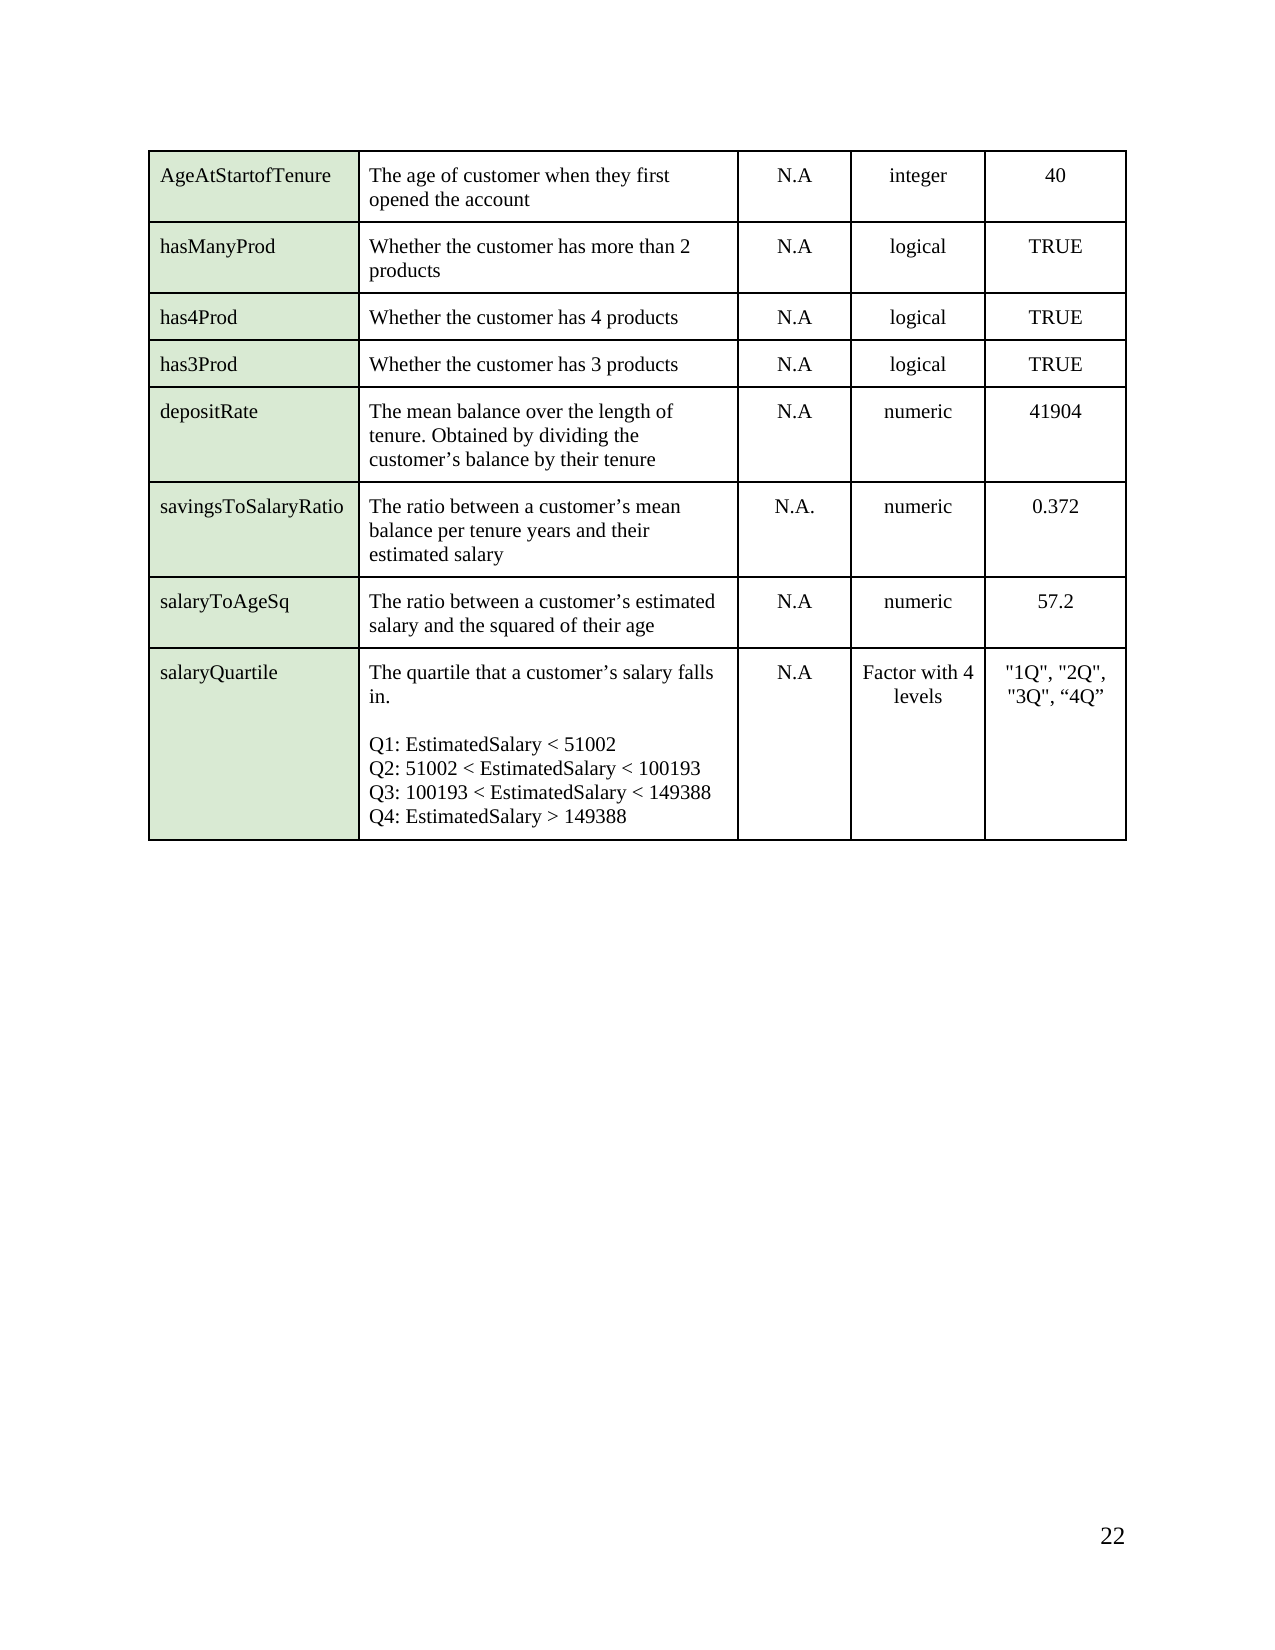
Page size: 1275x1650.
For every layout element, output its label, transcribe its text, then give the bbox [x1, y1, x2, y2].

table_cell savingsToSalaryRatio [150, 483, 358, 576]
table_cell hasManyProd [150, 223, 358, 292]
table_cell Factor with 4 levels [852, 649, 984, 839]
table_cell Whether the customer has more than 2 products [360, 223, 737, 292]
table_cell N.A [739, 152, 850, 221]
table_cell The quartile that a customer’s salary falls in. Q1: EstimatedSalary < 51002 Q2: 51002 < EstimatedSalary < 100193 Q3: 100193 < EstimatedSalary < 149388 Q4: EstimatedSalary > 149388 [360, 649, 737, 839]
table_cell numeric [852, 578, 984, 647]
table_cell TRUE [986, 223, 1125, 292]
table_cell Whether the customer has 4 products [360, 294, 737, 339]
table_cell 0.372 [986, 483, 1125, 576]
table_cell TRUE [986, 294, 1125, 339]
table_cell 41904 [986, 388, 1125, 481]
table_cell N.A [739, 294, 850, 339]
table_cell 40 [986, 152, 1125, 221]
table_cell integer [852, 152, 984, 221]
table_cell TRUE [986, 341, 1125, 386]
table_cell numeric [852, 483, 984, 576]
table_cell N.A [739, 223, 850, 292]
table_cell AgeAtStartofTenure [150, 152, 358, 221]
table_cell logical [852, 294, 984, 339]
table_cell salaryQuartile [150, 649, 358, 839]
table_cell salaryToAgeSq [150, 578, 358, 647]
table_cell 57.2 [986, 578, 1125, 647]
table_cell has3Prod [150, 341, 358, 386]
table_cell The mean balance over the length of tenure. Obtained by dividing the customer’s balance by their tenure [360, 388, 737, 481]
table_cell N.A [739, 341, 850, 386]
table_cell The ratio between a customer’s mean balance per tenure years and their estimated salary [360, 483, 737, 576]
table_cell N.A [739, 388, 850, 481]
table_cell N.A. [739, 483, 850, 576]
table_cell logical [852, 223, 984, 292]
table_cell N.A [739, 649, 850, 839]
table_cell logical [852, 341, 984, 386]
table_cell N.A [739, 578, 850, 647]
table_cell depositRate [150, 388, 358, 481]
table_cell "1Q", "2Q", "3Q", “4Q” [986, 649, 1125, 839]
table_cell numeric [852, 388, 984, 481]
table_cell Whether the customer has 3 products [360, 341, 737, 386]
table_cell The age of customer when they first opened the account [360, 152, 737, 221]
table_cell has4Prod [150, 294, 358, 339]
table_cell The ratio between a customer’s estimated salary and the squared of their age [360, 578, 737, 647]
